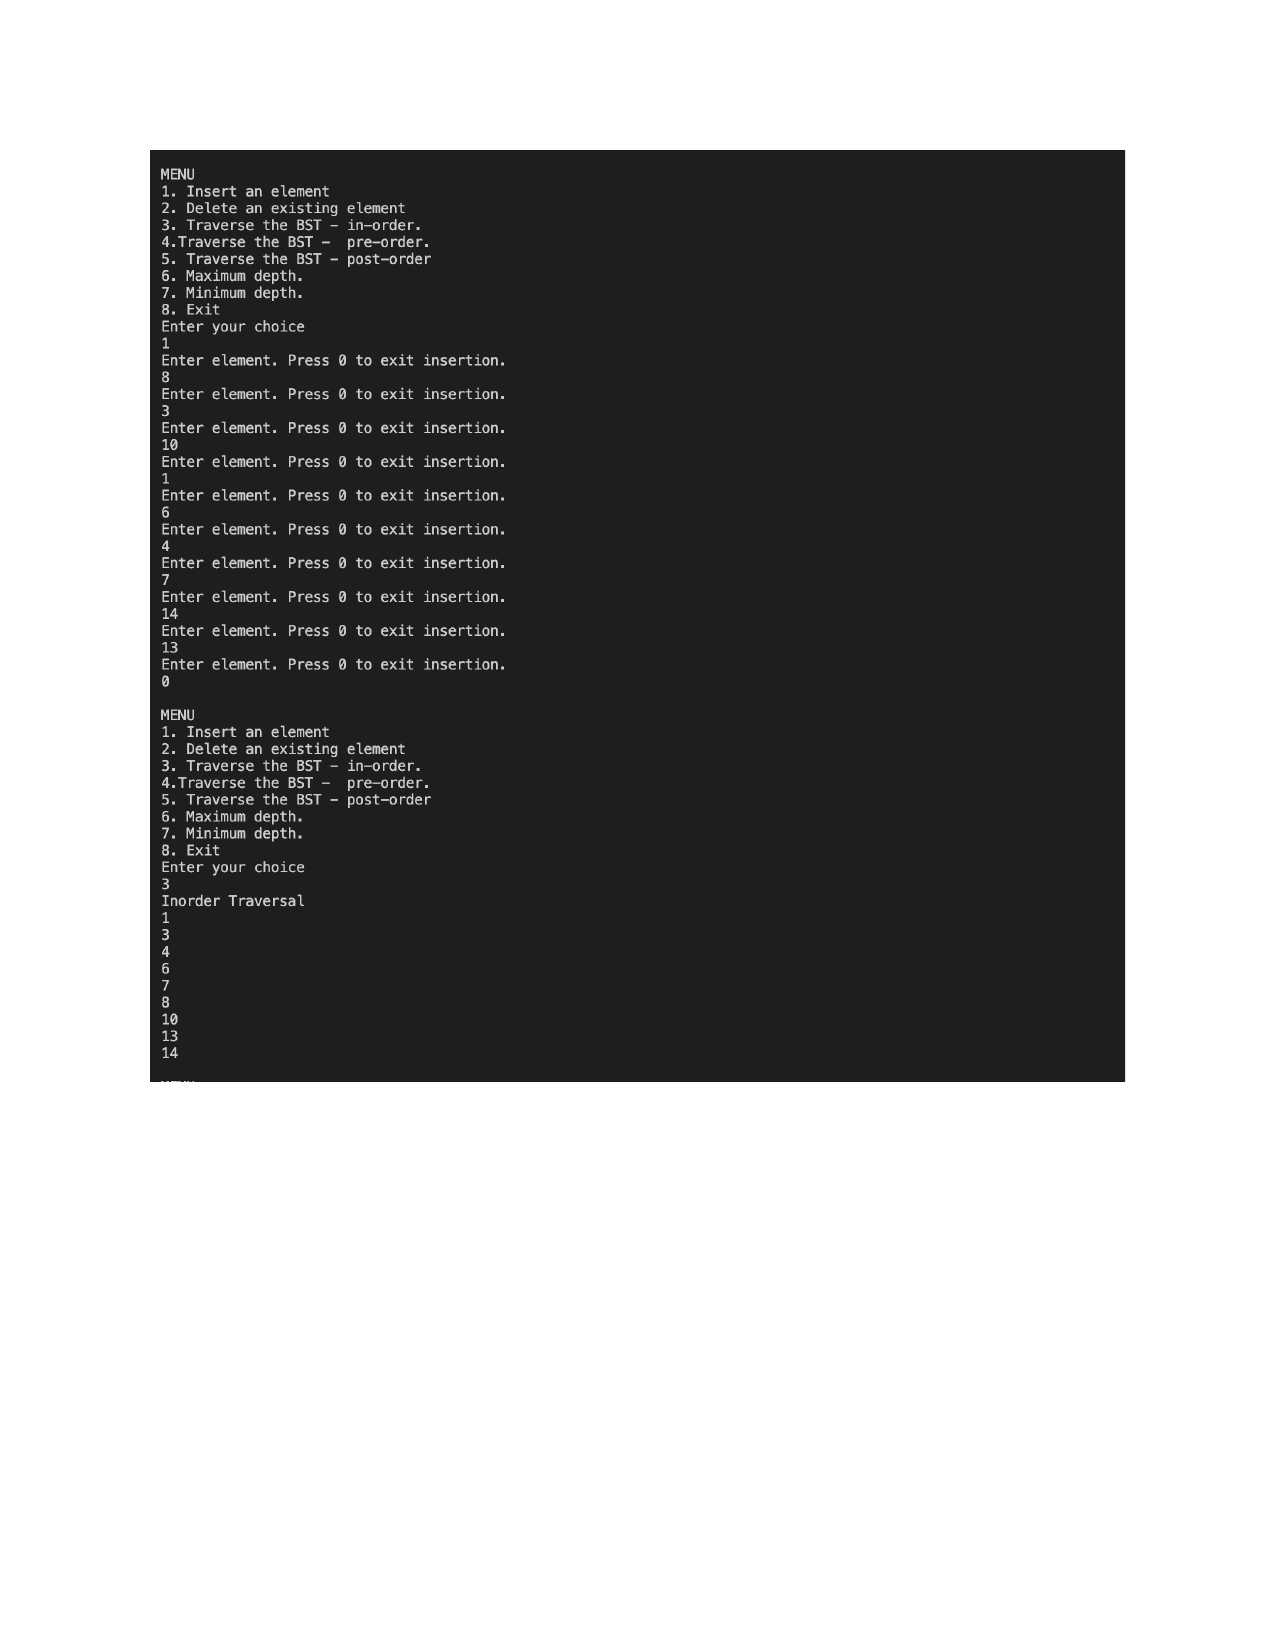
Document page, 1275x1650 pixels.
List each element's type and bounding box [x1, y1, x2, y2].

picture [150, 150, 1125, 1082]
